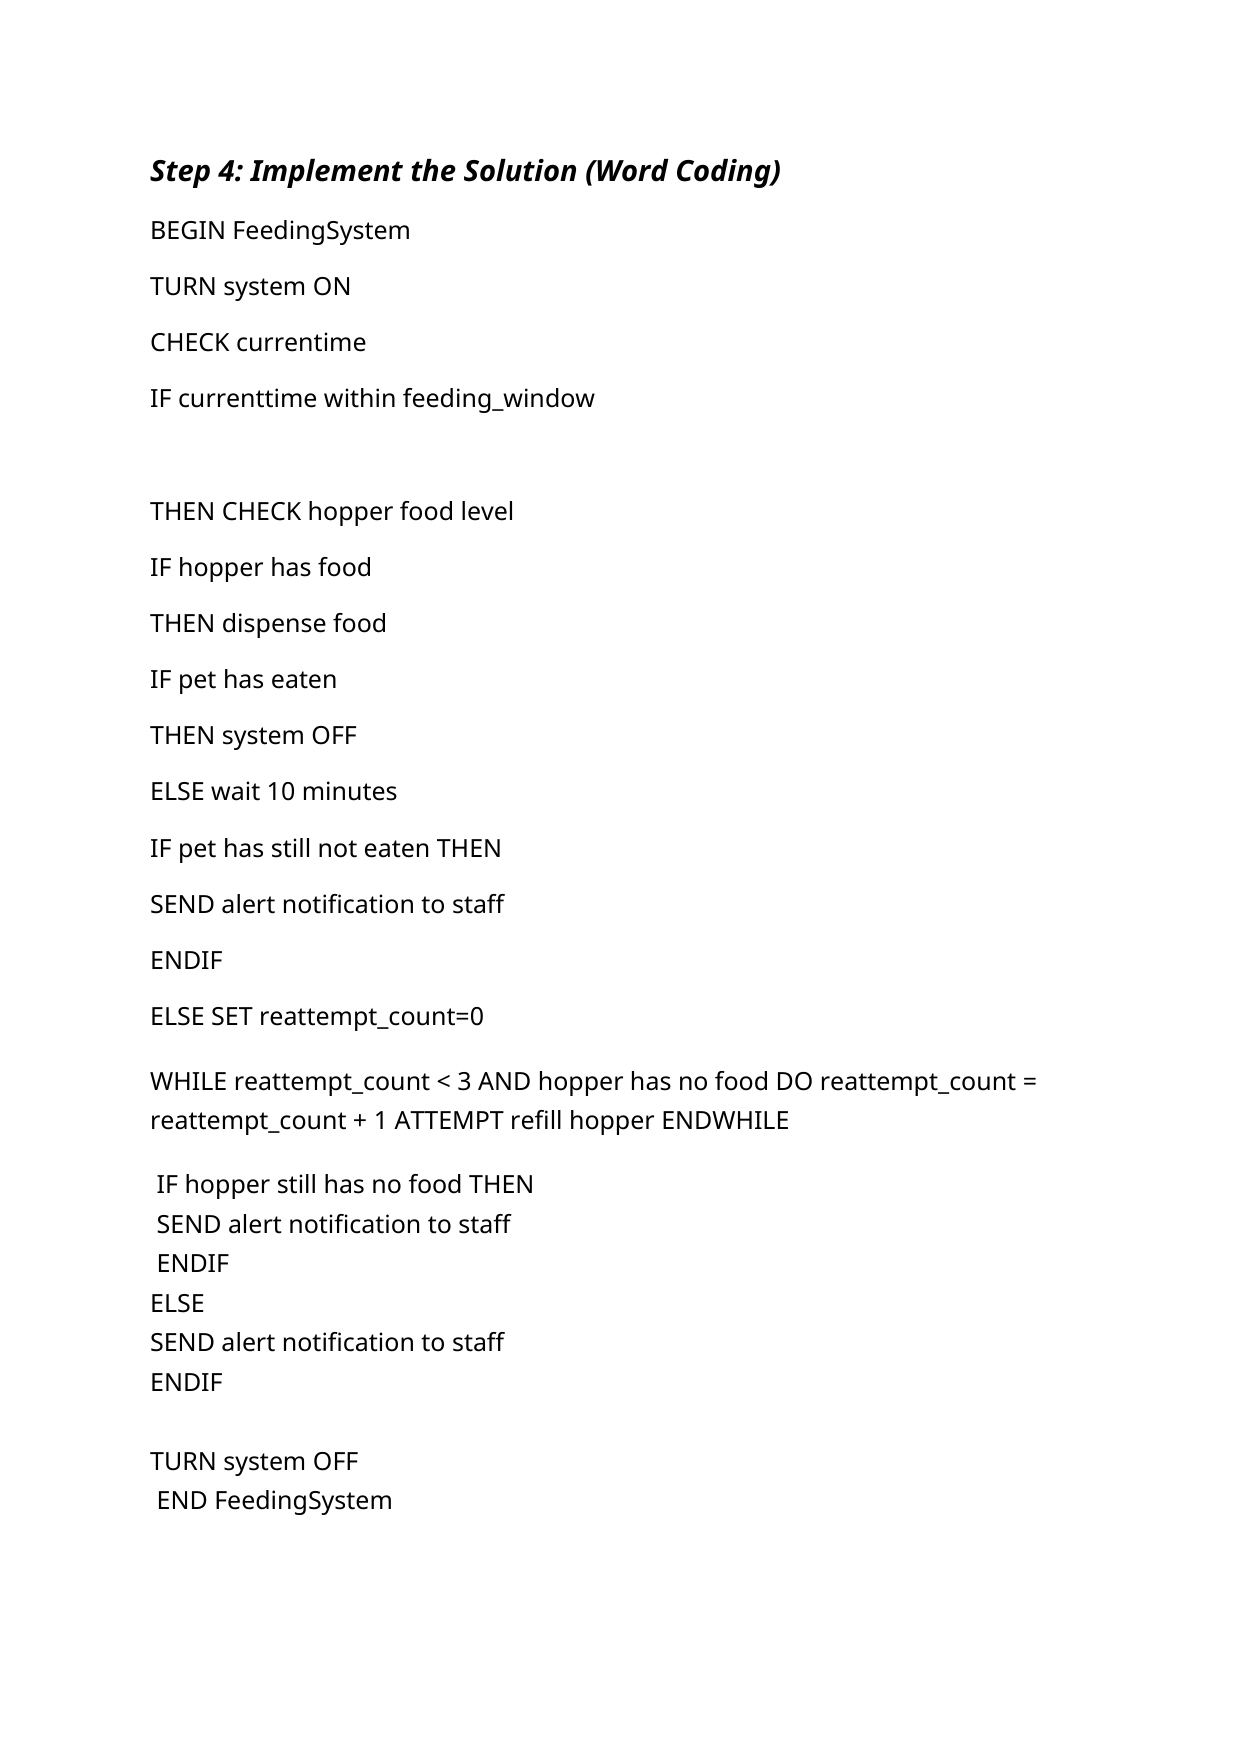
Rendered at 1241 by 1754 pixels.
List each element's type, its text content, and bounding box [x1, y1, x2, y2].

text BEGIN FeedingSystem [150, 213, 1090, 247]
text SEND alert notification to staff [150, 886, 1090, 920]
text IF hopper has food [150, 549, 1090, 583]
text IF hopper still has no food THEN SEND alert notification to staff ENDIF ELSE SEND alert notification to staff ENDIF TURN system OFF END FeedingSystem [150, 1167, 1090, 1517]
text ENDIF [150, 942, 1090, 977]
text IF pet has eaten [150, 662, 1090, 696]
text THEN dispense food [150, 606, 1090, 640]
text ELSE wait 10 minutes [150, 774, 1090, 808]
text IF currenttime within feeding_window [150, 381, 1090, 415]
text IF pet has still not eaten THEN [150, 830, 1090, 864]
text CHECK currentime [150, 325, 1090, 359]
text WHILE reattempt_count < 3 AND hopper has no food DO reattempt_count = reattempt_count + 1 ATTEMPT refill hopper ENDWHILE [150, 1063, 1090, 1137]
text TURN system ON [150, 269, 1090, 303]
text ELSE SET reattempt_count=0 [150, 999, 1090, 1033]
text THEN CHECK hopper food level [150, 493, 1090, 527]
text Step 4: Implement the Solution (Word Coding) [150, 150, 1090, 190]
text THEN system OFF [150, 718, 1090, 752]
